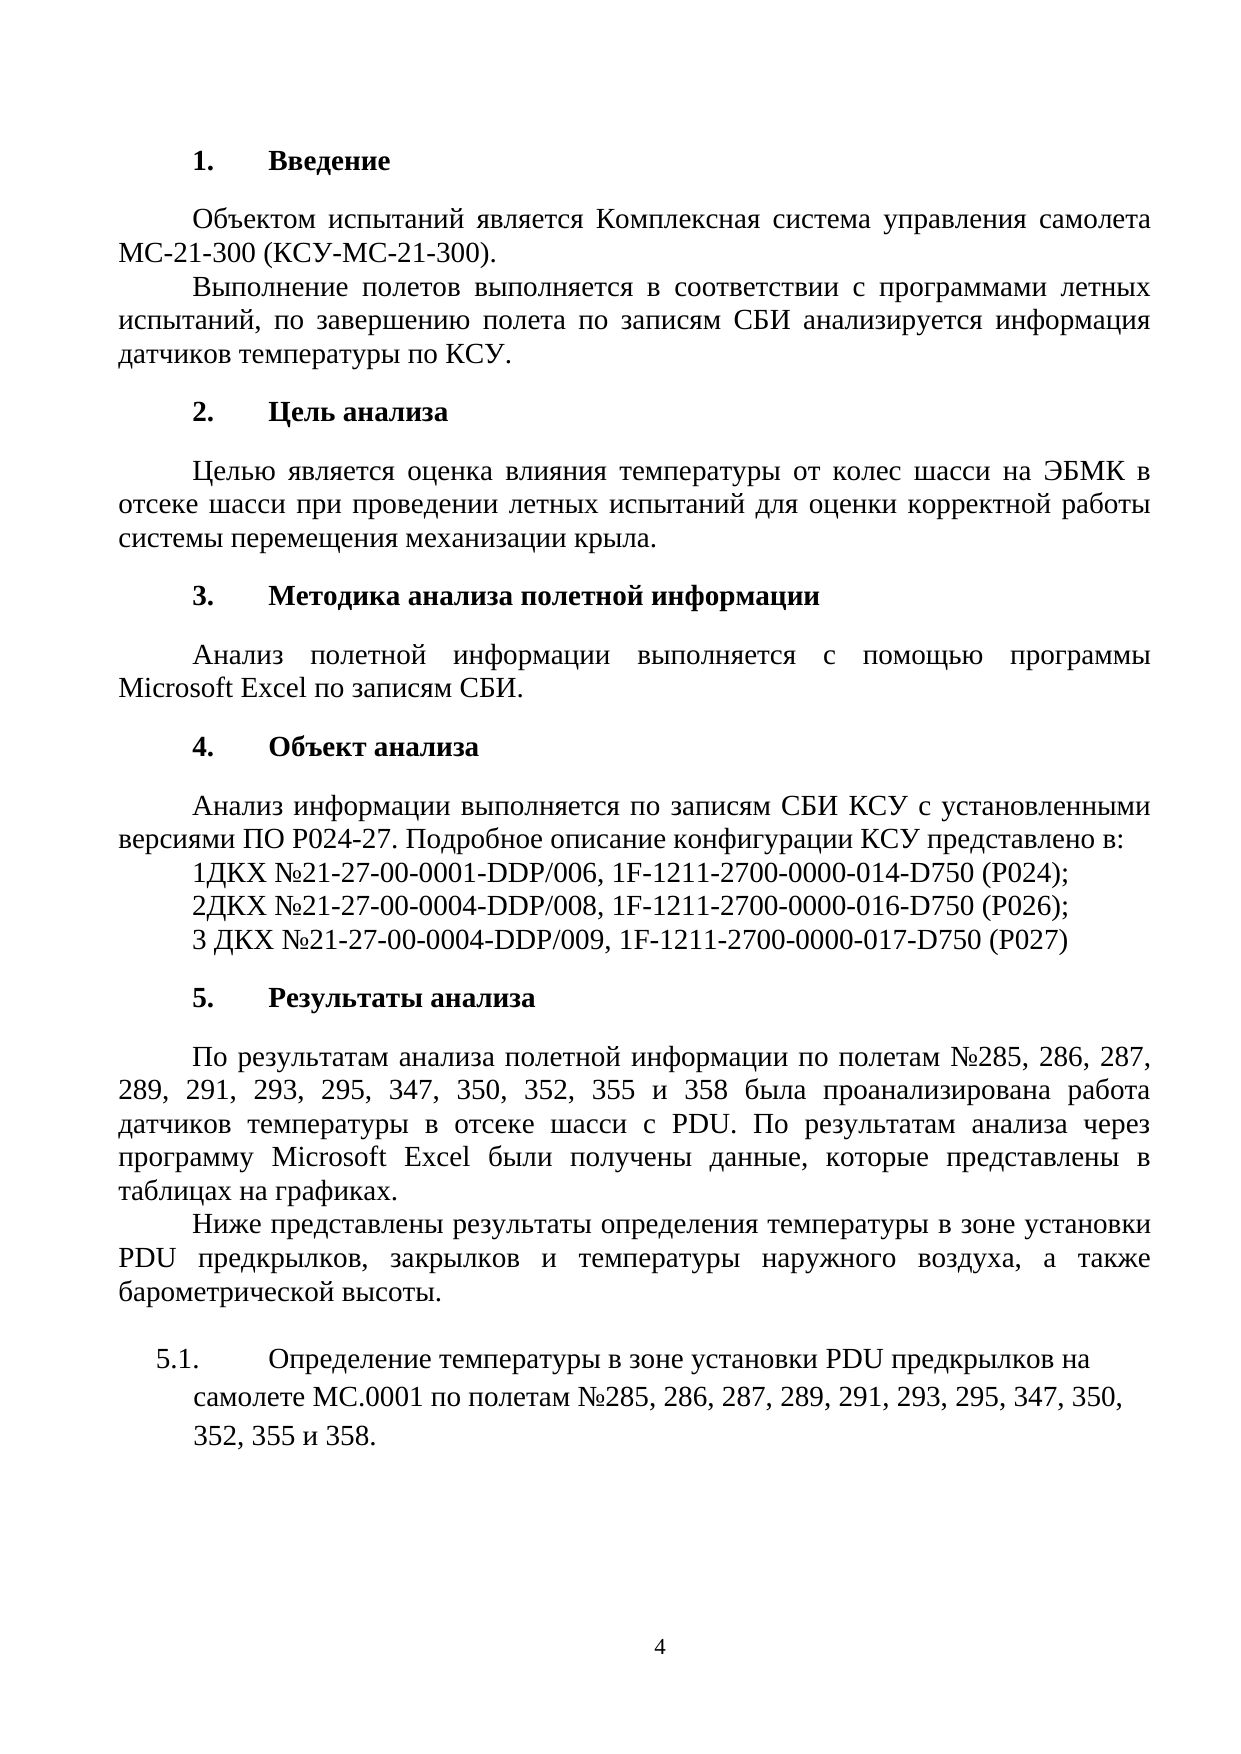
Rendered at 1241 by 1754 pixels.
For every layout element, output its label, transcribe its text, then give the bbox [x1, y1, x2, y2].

list Целью является оценка влияния температуры от колес шасси на ЭБМК в отсеке шасси при проведении летных испытаний для оценки корректной работы системы перемещения механизации крыла. [118, 453, 1152, 553]
text 3 ДКХ №21-27-00-0004-DDP/009, 1F-1211-2700-0000-017-D750 (Р027) [118, 922, 1152, 955]
subtitle Цель анализа [118, 394, 1152, 428]
list Объектом испытаний является Комплексная система управления самолета МС-21-300 (КСУ-МС-21-300). [118, 202, 1152, 269]
subtitle Введение [118, 143, 1152, 177]
subtitle Объект анализа [118, 729, 1152, 763]
text 1ДКХ №21-27-00-0001-DDP/006, 1F-1211-2700-0000-014-D750 (Р024); [118, 855, 1152, 888]
subtitle Результаты анализа [118, 980, 1152, 1014]
list Анализ полетной информации выполняется с помощью программы Microsoft Excel по записям СБИ. [118, 637, 1152, 704]
text Ниже представлены результаты определения температуры в зоне установки PDU предкрылков, закрылков и температуры наружного воздуха, а также барометрической высоты. [118, 1207, 1152, 1307]
text 2ДКХ №21-27-00-0004-DDP/008, 1F-1211-2700-0000-016-D750 (Р026); [118, 888, 1152, 922]
list Выполнение полетов выполняется в соответствии с программами летных испытаний, по завершению полета по записям СБИ анализируется информация датчиков температуры по КСУ. [118, 269, 1152, 369]
text По результатам анализа полетной информации по полетам №285, 286, 287, 289, 291, 293, 295, 347, 350, 352, 355 и 358 была проанализирована работа датчиков температуры в отсеке шасси с PDU. По результатам анализа через программу Microsoft Excel были получены данные, которые представлены в таблицах на графиках. [118, 1039, 1152, 1207]
subtitle Методика анализа полетной информации [118, 578, 1152, 612]
list Определение температуры в зоне установки PDU предкрылков на самолете МС.0001 по полетам №285, 286, 287, 289, 291, 293, 295, 347, 350, 352, 355 и 358. [156, 1341, 1152, 1451]
text Анализ информации выполняется по записям СБИ КСУ с установленными версиями ПО Р024-27. Подробное описание конфигурации КСУ представлено в: [118, 788, 1152, 855]
